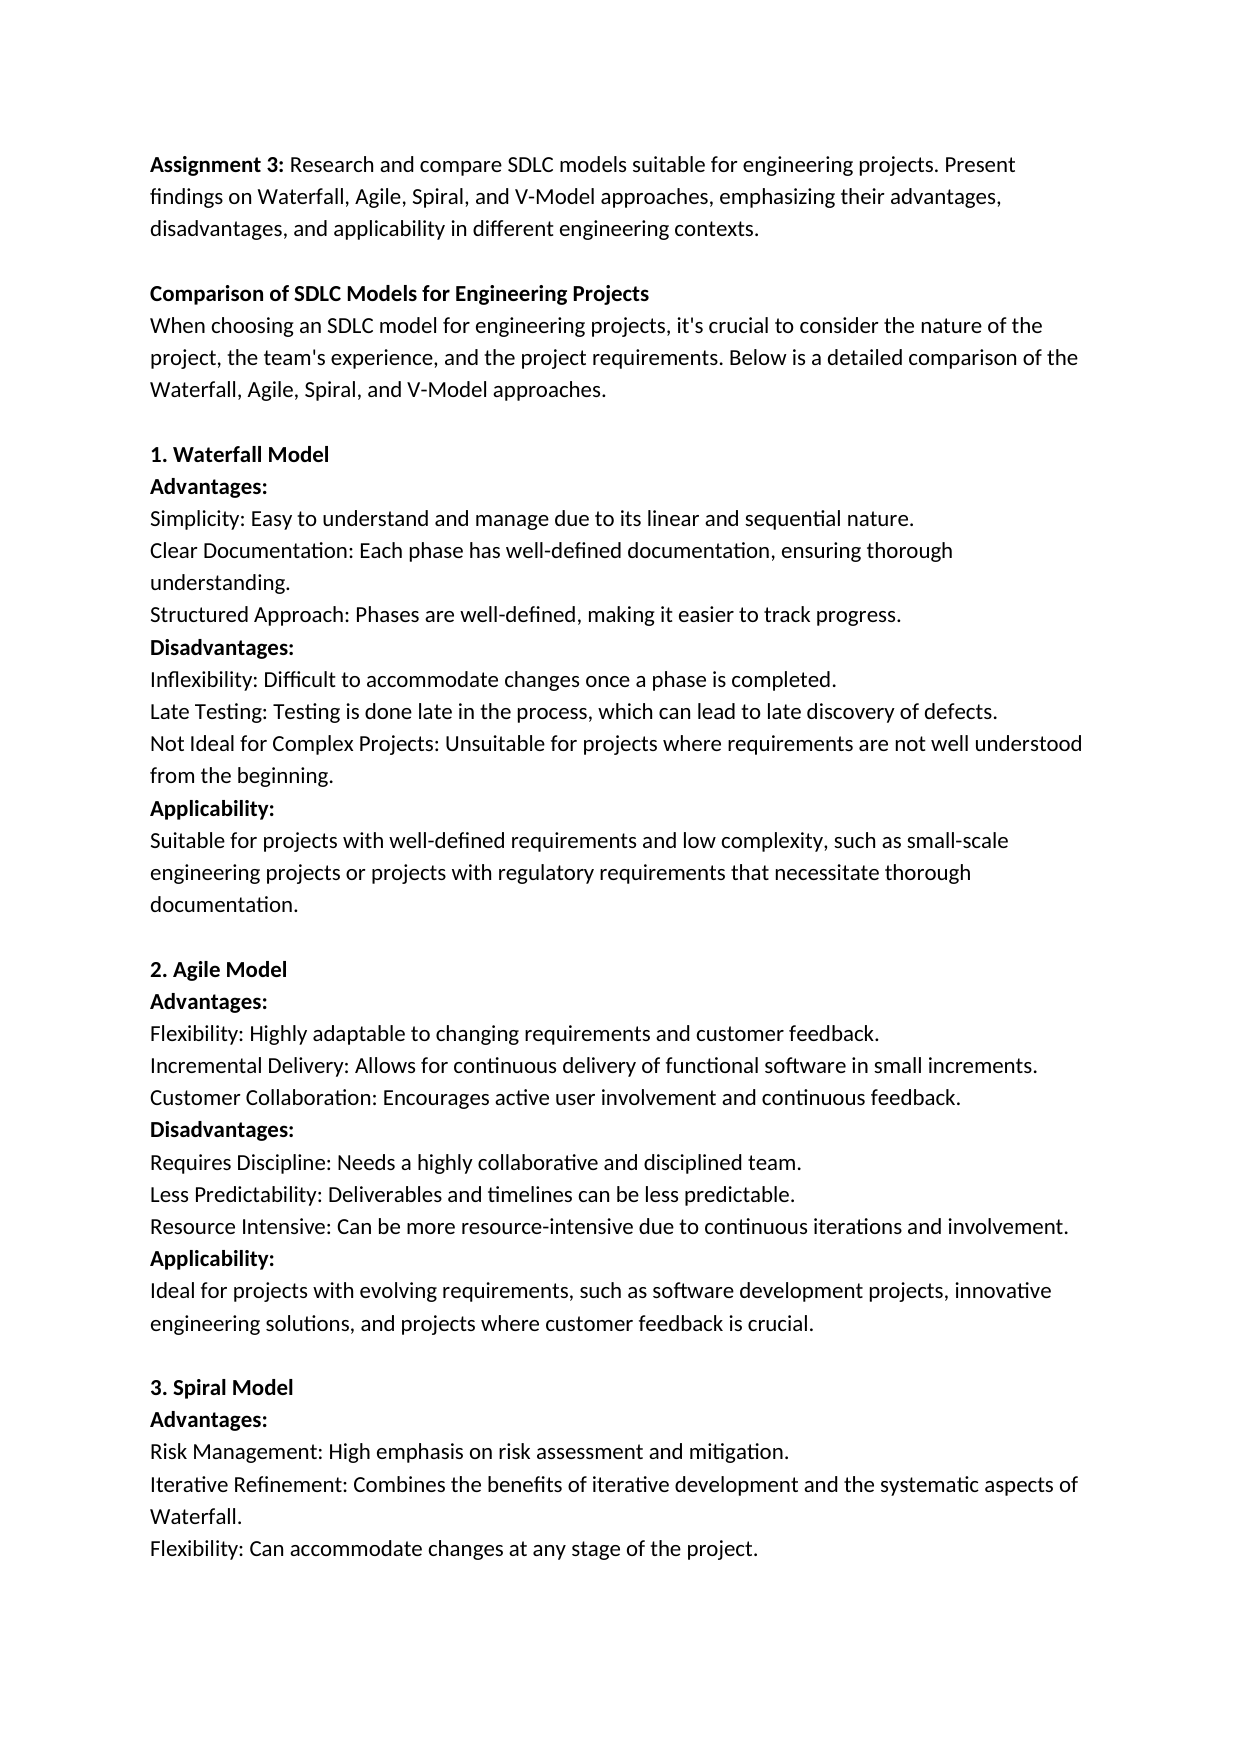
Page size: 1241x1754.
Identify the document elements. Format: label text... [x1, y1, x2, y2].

text Customer Collaboration: Encourages active user involvement and continuous feedback. [150, 1083, 1090, 1111]
text Incremental Delivery: Allows for continuous delivery of functional software in small increments. [150, 1051, 1090, 1079]
text Structured Approach: Phases are well-defined, making it easier to track progress. [150, 601, 1090, 629]
text Applicability: [150, 1244, 1090, 1272]
text Requires Discipline: Needs a highly collaborative and disciplined team. [150, 1148, 1090, 1176]
text Inflexibility: Difficult to accommodate changes once a phase is completed. [150, 665, 1090, 693]
text Flexibility: Can accommodate changes at any stage of the project. [150, 1534, 1090, 1562]
text Suitable for projects with well-defined requirements and low complexity, such as small-scale engineering projects or projects with regulatory requirements that necessitate thorough documentation. [150, 826, 1090, 918]
text Advantages: [150, 987, 1090, 1015]
text Disadvantages: [150, 1116, 1090, 1144]
text Applicability: [150, 794, 1090, 822]
text Late Testing: Testing is done late in the process, which can lead to late discovery of defects. [150, 697, 1090, 725]
text Iterative Refinement: Combines the benefits of iterative development and the systematic aspects of Waterfall. [150, 1470, 1090, 1530]
text 1. Waterfall Model [150, 440, 1090, 468]
text Advantages: [150, 472, 1090, 500]
text 2. Agile Model [150, 955, 1090, 983]
text Ideal for projects with evolving requirements, such as software development projects, innovative engineering solutions, and projects where customer feedback is crucial. [150, 1277, 1090, 1337]
text 3. Spiral Model [150, 1373, 1090, 1401]
text Advantages: [150, 1405, 1090, 1433]
text Not Ideal for Complex Projects: Unsuitable for projects where requirements are not well understood from the beginning. [150, 729, 1090, 789]
text Disadvantages: [150, 633, 1090, 661]
text Clear Documentation: Each phase has well-defined documentation, ensuring thorough understanding. [150, 536, 1090, 596]
text Risk Management: High emphasis on risk assessment and mitigation. [150, 1437, 1090, 1466]
text Less Predictability: Deliverables and timelines can be less predictable. [150, 1180, 1090, 1208]
text When choosing an SDLC model for engineering projects, it's crucial to consider the nature of the project, the team's experience, and the project requirements. Below is a detailed comparison of the Waterfall, Agile, Spiral, and V-Model approaches. [150, 311, 1090, 403]
text Simplicity: Easy to understand and manage due to its linear and sequential nature. [150, 504, 1090, 532]
text Resource Intensive: Can be more resource-intensive due to continuous iterations and involvement. [150, 1212, 1090, 1240]
text Flexibility: Highly adaptable to changing requirements and customer feedback. [150, 1019, 1090, 1047]
text Comparison of SDLC Models for Engineering Projects [150, 279, 1090, 307]
text Assignment 3: Research and compare SDLC models suitable for engineering projects. Present findings on Waterfall, Agile, Spiral, and V-Model approaches, emphasizing their advantages, disadvantages, and applicability in different engineering contexts. [150, 150, 1090, 242]
